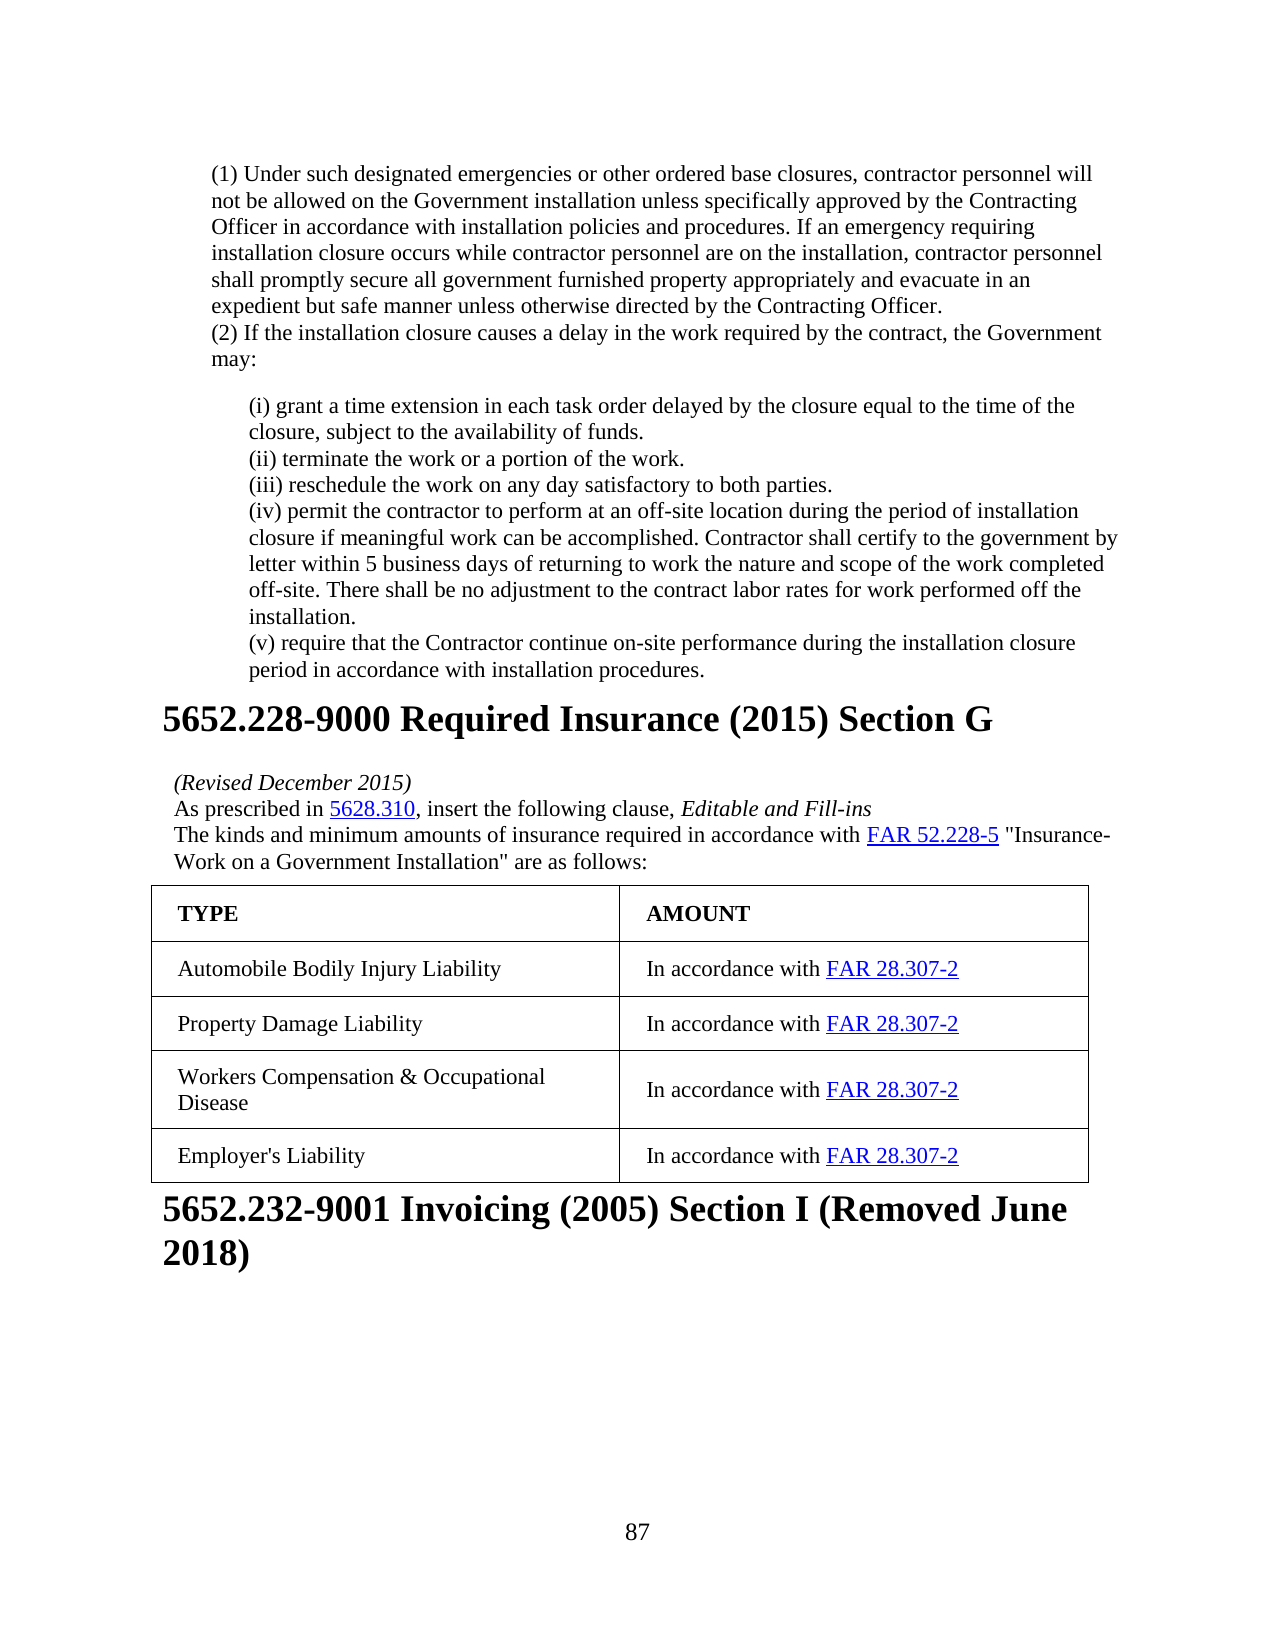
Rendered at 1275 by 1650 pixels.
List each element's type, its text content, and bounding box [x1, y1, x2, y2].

text (Revised December 2015) [163, 758, 1135, 795]
text (v) require that the Contractor continue on-site performance during the installation closure period in accordance with installation procedures. [238, 629, 1135, 692]
subtitle 5652.228-9000 Required Insurance (2015) Section G [162, 697, 1125, 740]
table_header TYPE [152, 886, 619, 941]
table_cell In accordance with FAR 28.307-2 [620, 997, 1088, 1050]
subtitle 5652.232-9001 Invoicing (2005) Section I (Removed June 2018) [162, 1187, 1125, 1273]
text (1) Under such designated emergencies or other ordered base closures, contractor personnel will not be allowed on the Government installation unless specifically approved by the Contracting Officer in accordance with installation policies and procedures. If an emergency requiring installation closure occurs while contractor personnel are on the installation, contractor personnel shall promptly secure all government furnished property appropriately and evacuate in an expedient but safe manner unless otherwise directed by the Contracting Officer. [201, 150, 1135, 318]
table_cell Property Damage Liability [152, 997, 619, 1050]
table_cell Automobile Bodily Injury Liability [152, 942, 619, 996]
text (2) If the installation closure causes a delay in the work required by the contract, the Government may: [201, 318, 1135, 382]
text (ii) terminate the work or a portion of the work. [238, 445, 1135, 471]
text As prescribed in 5628.310, insert the following clause, Editable and Fill-ins [163, 795, 1135, 822]
text (i) grant a time extension in each task order delayed by the closure equal to the time of the closure, subject to the availability of funds. [238, 382, 1135, 445]
table_cell In accordance with FAR 28.307-2 [620, 1051, 1088, 1127]
table_cell In accordance with FAR 28.307-2 [620, 942, 1088, 996]
table_cell Workers Compensation & Occupational Disease [152, 1051, 619, 1127]
text The kinds and minimum amounts of insurance required in accordance with FAR 52.228-5 "Insurance-Work on a Government Installation" are as follows: [163, 822, 1135, 885]
text (iii) reschedule the work on any day satisfactory to both parties. [238, 471, 1135, 497]
text (iv) permit the contractor to perform at an off-site location during the period of installation closure if meaningful work can be accomplished. Contractor shall certify to the government by letter within 5 business days of returning to work the nature and scope of the work completed off-site. There shall be no adjustment to the contract labor rates for work performed off the installation. [238, 497, 1135, 629]
table_cell Employer's Liability [152, 1129, 619, 1182]
table_cell In accordance with FAR 28.307-2 [620, 1129, 1088, 1182]
table_header AMOUNT [620, 886, 1088, 941]
